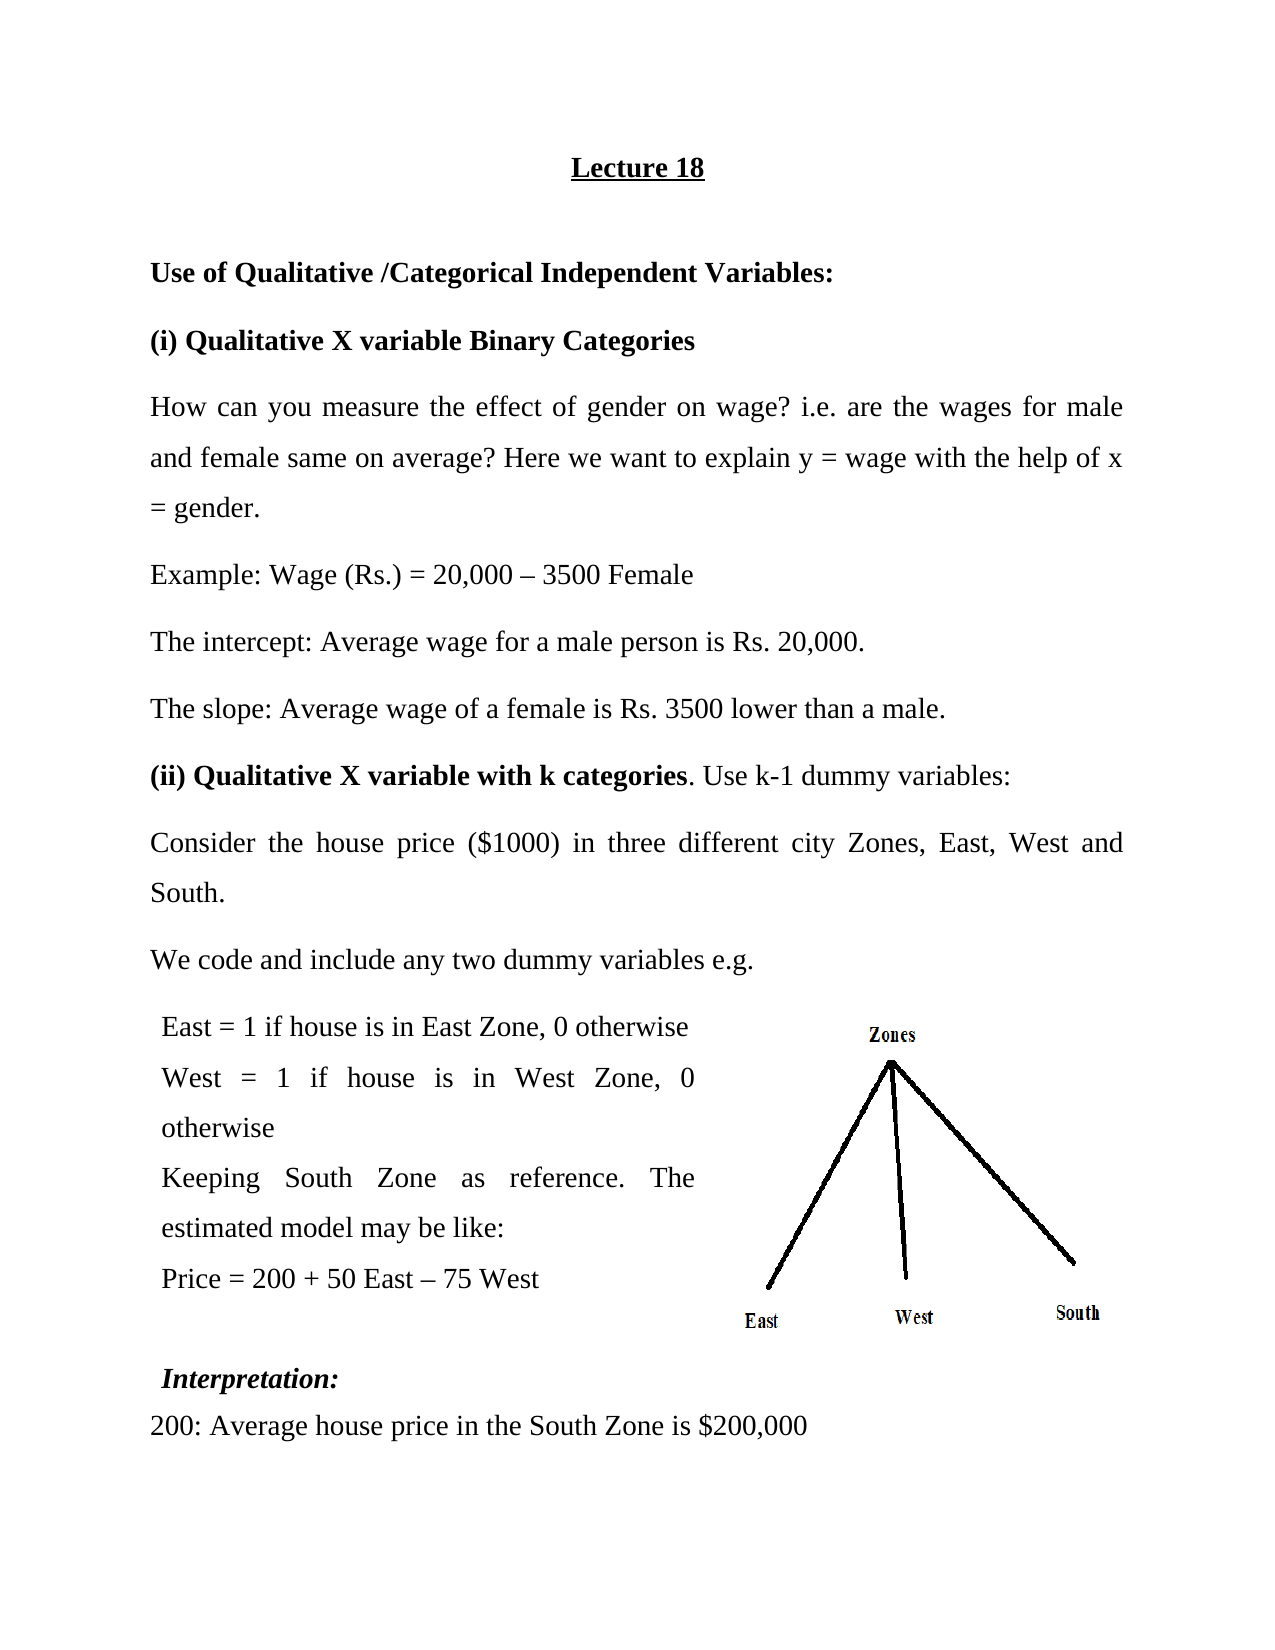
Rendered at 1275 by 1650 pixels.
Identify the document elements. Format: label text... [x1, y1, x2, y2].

table_header East = 1 if house is in East Zone, 0 otherwise West = 1 if house is in West Zone, 0 otherwise Keeping South Zone as reference. The estimated model may be like: Price = 200 + 50 East – 75 West Interpretation: [150, 1009, 707, 1408]
text Consider the house price ($1000) in three different city Zones, East, West and South. [150, 825, 1125, 909]
text How can you measure the effect of gender on wage? i.e. are the wages for male and female same on average? Here we want to explain y = wage with the help of x = gender. [150, 389, 1125, 524]
text We code and include any two dummy variables e.g. [150, 942, 1125, 976]
text Use of Qualitative /Categorical Independent Variables: [150, 256, 1125, 289]
text The slope: Average wage of a female is Rs. 3500 lower than a male. [150, 691, 1125, 725]
text (i) Qualitative X variable Binary Categories [150, 323, 1125, 356]
text (ii) Qualitative X variable with k categories. Use k-1 dummy variables: [150, 758, 1125, 792]
text Lecture 18 [150, 150, 1125, 183]
picture [718, 1009, 1114, 1347]
text The intercept: Average wage for a male person is Rs. 20,000. [150, 624, 1125, 658]
text Example: Wage (Rs.) = 20,000 – 3500 Female [150, 557, 1125, 591]
text 200: Average house price in the South Zone is $200,000 [150, 1408, 1125, 1442]
table_header [707, 1009, 1125, 1408]
